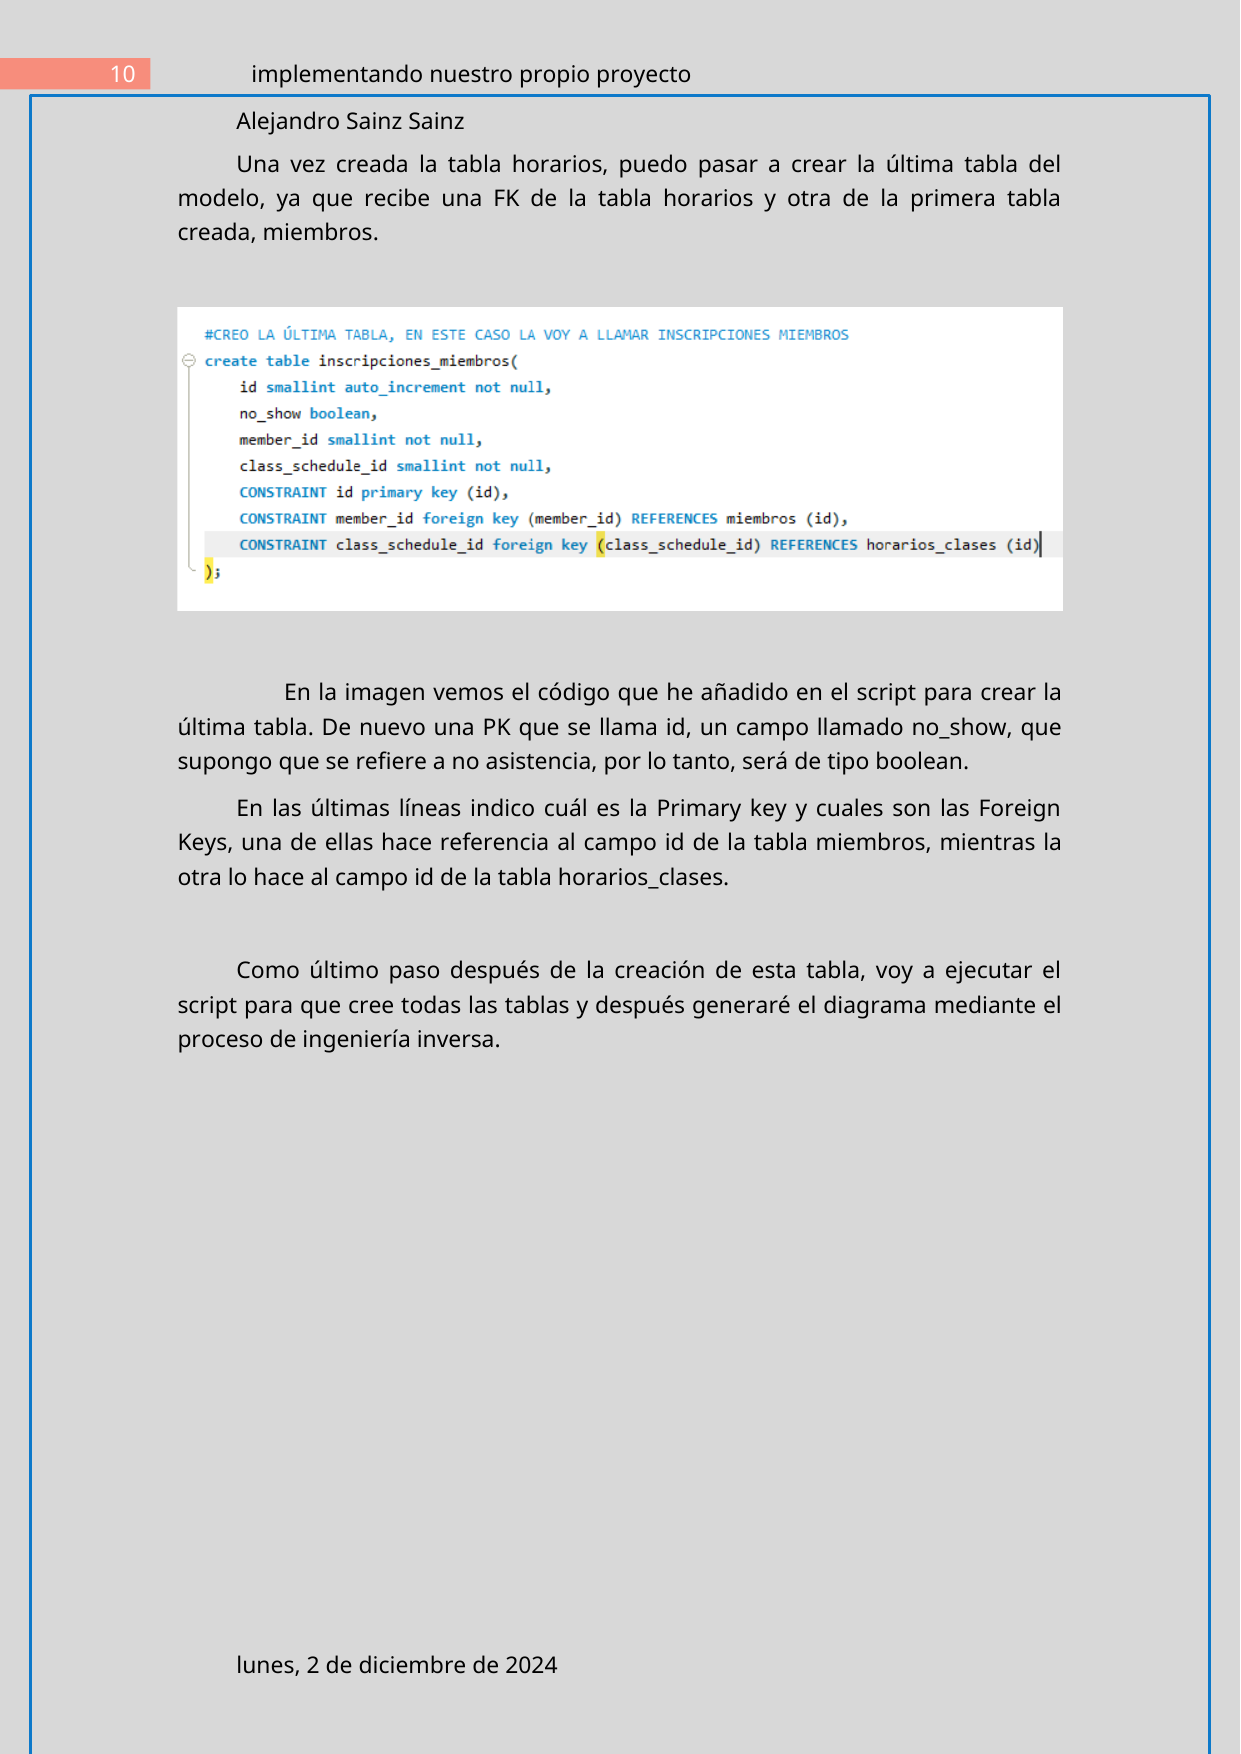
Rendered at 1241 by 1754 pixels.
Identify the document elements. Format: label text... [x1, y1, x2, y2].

text En la imagen vemos el código que he añadido en el script para crear la última tabla. De nuevo una PK que se llama id, un campo llamado no_show, que supongo que se refiere a no asistencia, por lo tanto, será de tipo boolean. [177, 676, 1063, 776]
text En las últimas líneas indico cuál es la Primary key y cuales son las Foreign Keys, una de ellas hace referencia al campo id de la tabla miembros, mientras la otra lo hace al campo id de la tabla horarios_clases. [177, 792, 1063, 892]
picture [177, 307, 1063, 611]
text Una vez creada la tabla horarios, puedo pasar a crear la última tabla del modelo, ya que recibe una FK de la tabla horarios y otra de la primera tabla creada, miembros. [177, 148, 1063, 248]
text Como último paso después de la creación de esta tabla, voy a ejecutar el script para que cree todas las tablas y después generaré el diagrama mediante el proceso de ingeniería inversa. [177, 954, 1063, 1054]
